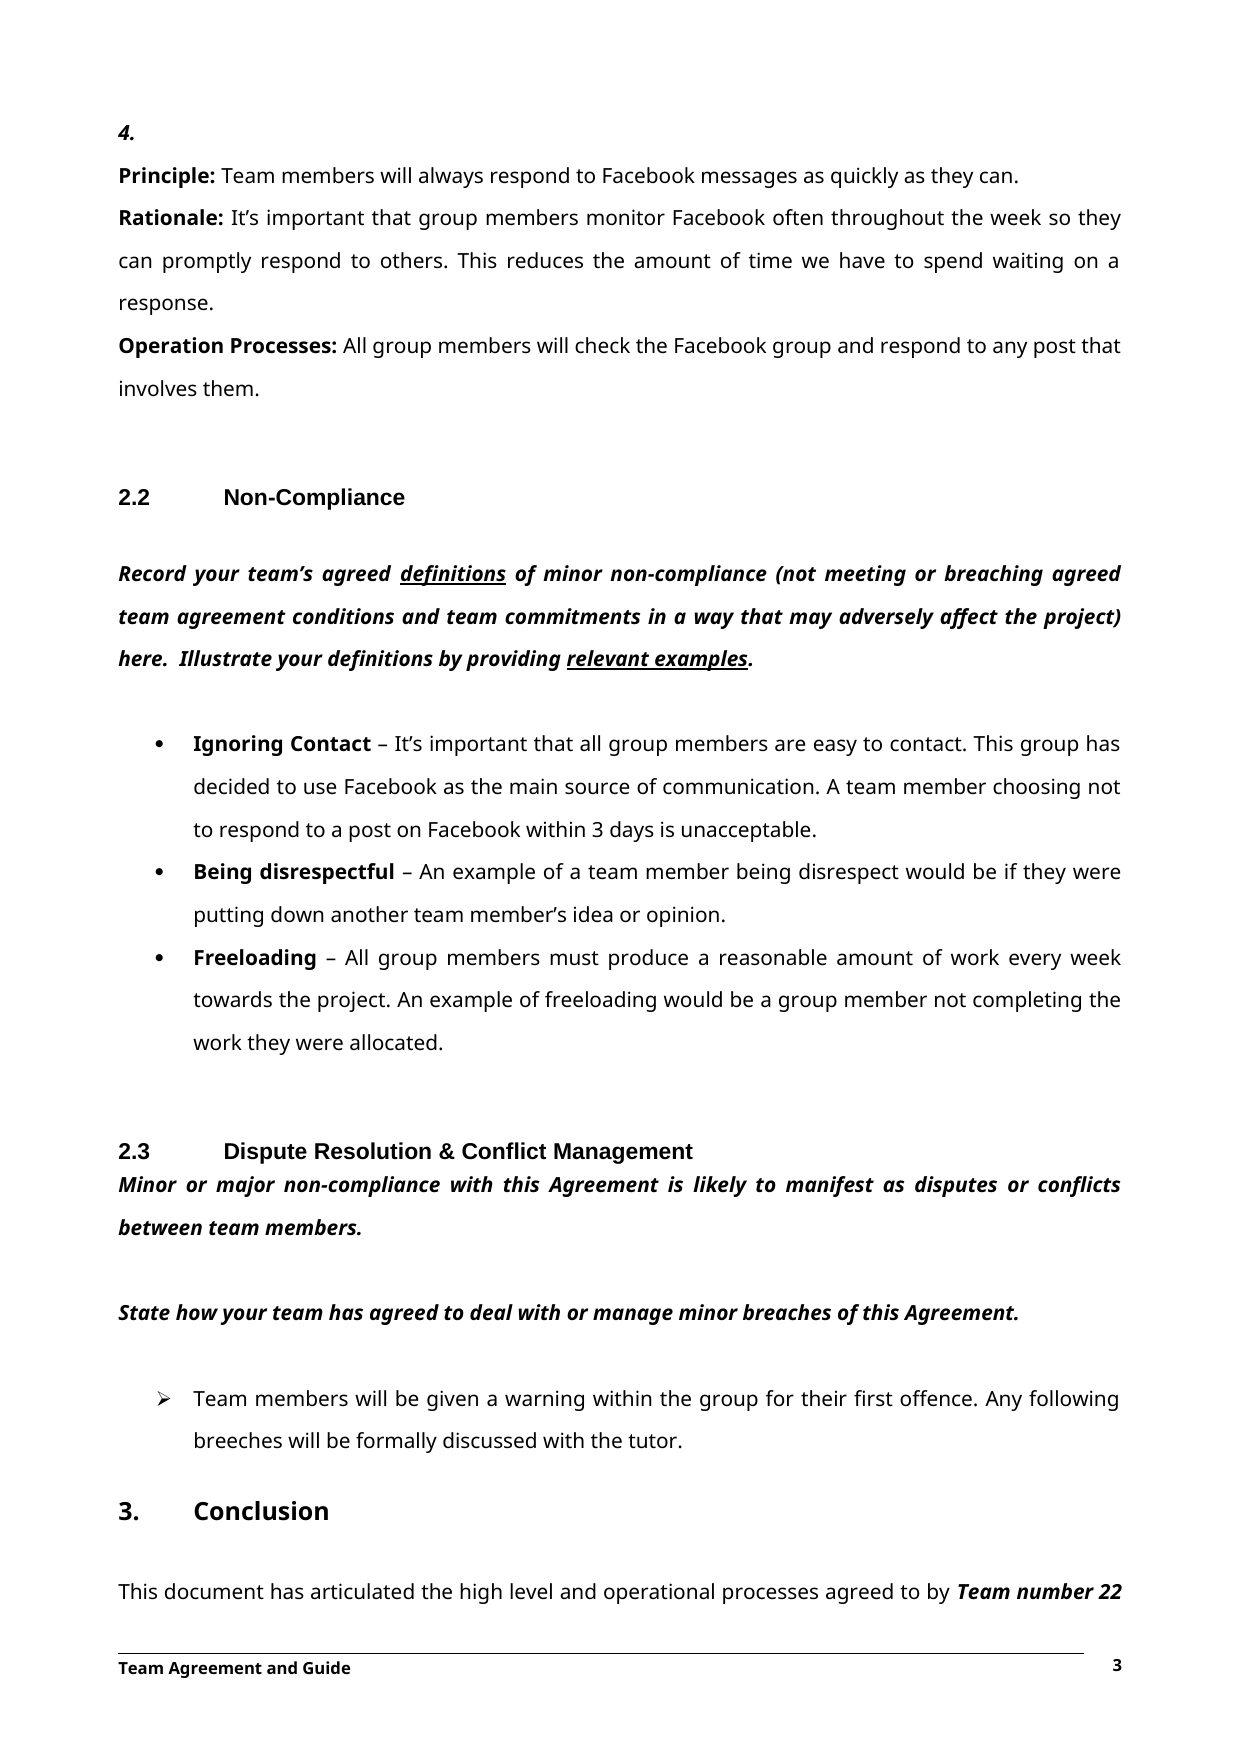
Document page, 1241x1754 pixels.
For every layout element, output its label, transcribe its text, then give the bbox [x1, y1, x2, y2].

list Ignoring Contact – It’s important that all group members are easy to contact. This group has decided to use Facebook as the main source of communication. A team member choosing not to respond to a post on Facebook within 3 days is unacceptable. [156, 729, 1122, 843]
list Team members will be given a warning within the group for their first offence. Any following breeches will be formally discussed with the tutor. [156, 1384, 1122, 1455]
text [118, 1577, 1122, 1605]
text Operation Processes: All group members will check the Facebook group and respond to any post that involves them. [118, 331, 1122, 402]
list Being disrespectful – An example of a team member being disrespect would be if they were putting down another team member’s idea or opinion. [156, 857, 1122, 928]
text State how your team has agreed to deal with or manage minor breaches of this Agreement. [118, 1298, 1122, 1327]
text Minor or major non-compliance with this Agreement is likely to manifest as disputes or conflicts between team members. [118, 1171, 1122, 1242]
text Principle: Team members will always respond to Facebook messages as quickly as they can. [118, 161, 1122, 189]
subtitle Non-Compliance [118, 484, 1122, 510]
subtitle Dispute Resolution & Conflict Management [118, 1138, 1122, 1164]
subtitle 3. Conclusion [118, 1494, 1122, 1528]
text 4. [118, 118, 1122, 147]
text Rationale: It’s important that group members monitor Facebook often throughout the week so they can promptly respond to others. This reduces the amount of time we have to spend waiting on a response. [118, 203, 1122, 317]
list Freeloading – All group members must produce a reasonable amount of work every week towards the project. An example of freeloading would be a group member not completing the work they were allocated. [156, 943, 1122, 1056]
text Record your team’s agreed definitions of minor non-compliance (not meeting or breaching agreed team agreement conditions and team commitments in a way that may adversely affect the project) here. Illustrate your definitions by providing relevant examples. [118, 559, 1122, 673]
